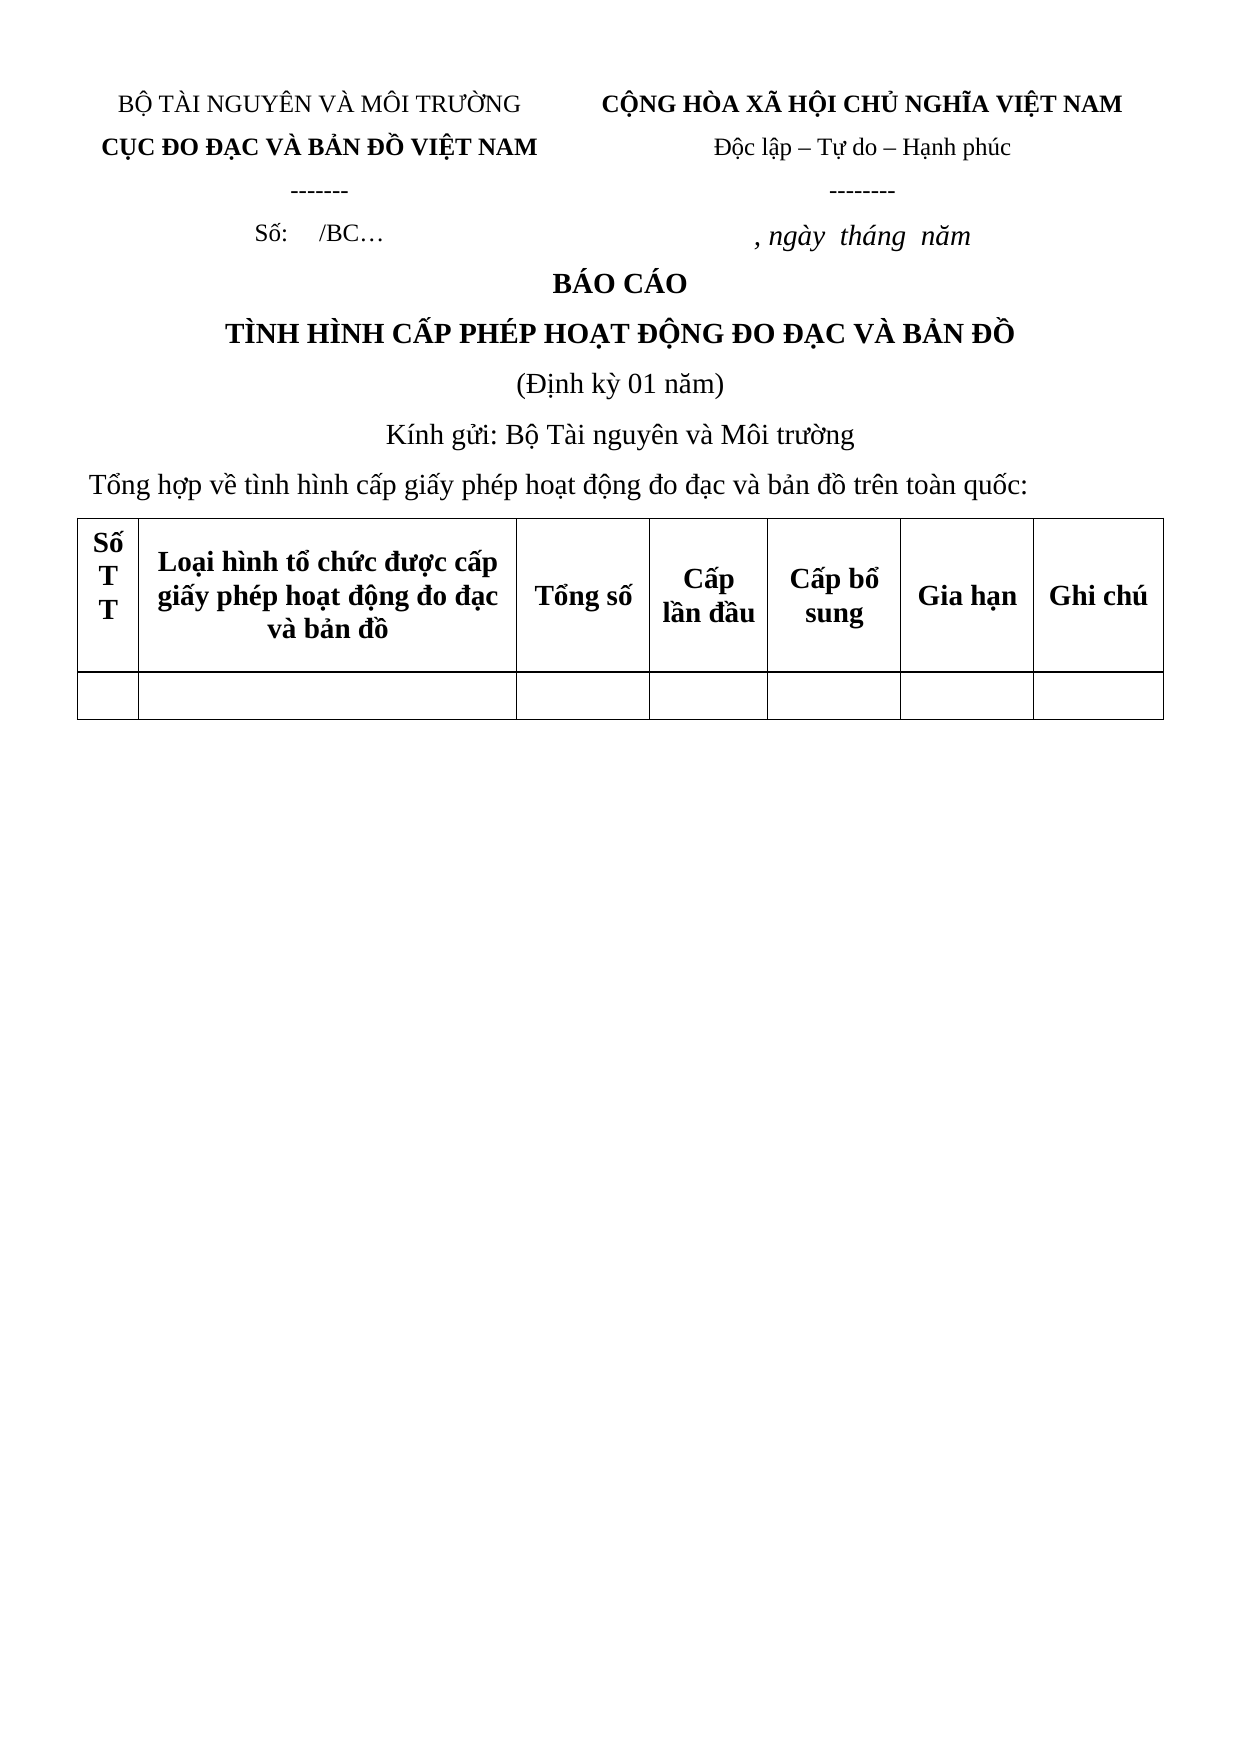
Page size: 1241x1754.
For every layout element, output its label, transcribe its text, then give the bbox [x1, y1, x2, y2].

table_header Cấp lần đầu [650, 519, 767, 671]
table_header CỘNG HÒA XÃ HỘI CHỦ NGHĨA VIỆT NAM Độc lập – Tự do – Hạnh phúc -------- , ngày tháng năm [561, 89, 1163, 266]
table_header Gia hạn [901, 519, 1033, 671]
table_header Cấp bổ sung [768, 519, 900, 671]
table_header BỘ TÀI NGUYÊN VÀ MÔI TRƯỜNG CỤC ĐO ĐẠC VÀ BẢN ĐỒ VIỆT NAM ------- Số: /BC… [78, 89, 561, 266]
text Tổng hợp về tình hình cấp giấy phép hoạt động đo đạc và bản đồ trên toàn quốc: [89, 467, 1152, 501]
table_cell [650, 673, 767, 718]
table_cell [768, 673, 900, 718]
text (Định kỳ 01 năm) [89, 366, 1152, 400]
table_cell [901, 673, 1033, 718]
table_cell [139, 673, 516, 718]
table_cell [78, 673, 138, 718]
text TÌNH HÌNH CẤP PHÉP HOẠT ĐỘNG ĐO ĐẠC VÀ BẢN ĐỒ [89, 316, 1152, 350]
table_cell [517, 673, 649, 718]
text Kính gửi: Bộ Tài nguyên và Môi trường [89, 417, 1152, 450]
table_header Số TT [78, 519, 138, 671]
table_cell [1034, 673, 1163, 718]
table_header Loại hình tổ chức được cấp giấy phép hoạt động đo đạc và bản đồ [139, 519, 516, 671]
table_header Ghi chú [1034, 519, 1163, 671]
text BÁO CÁO [89, 266, 1152, 299]
table_header Tổng số [517, 519, 649, 671]
